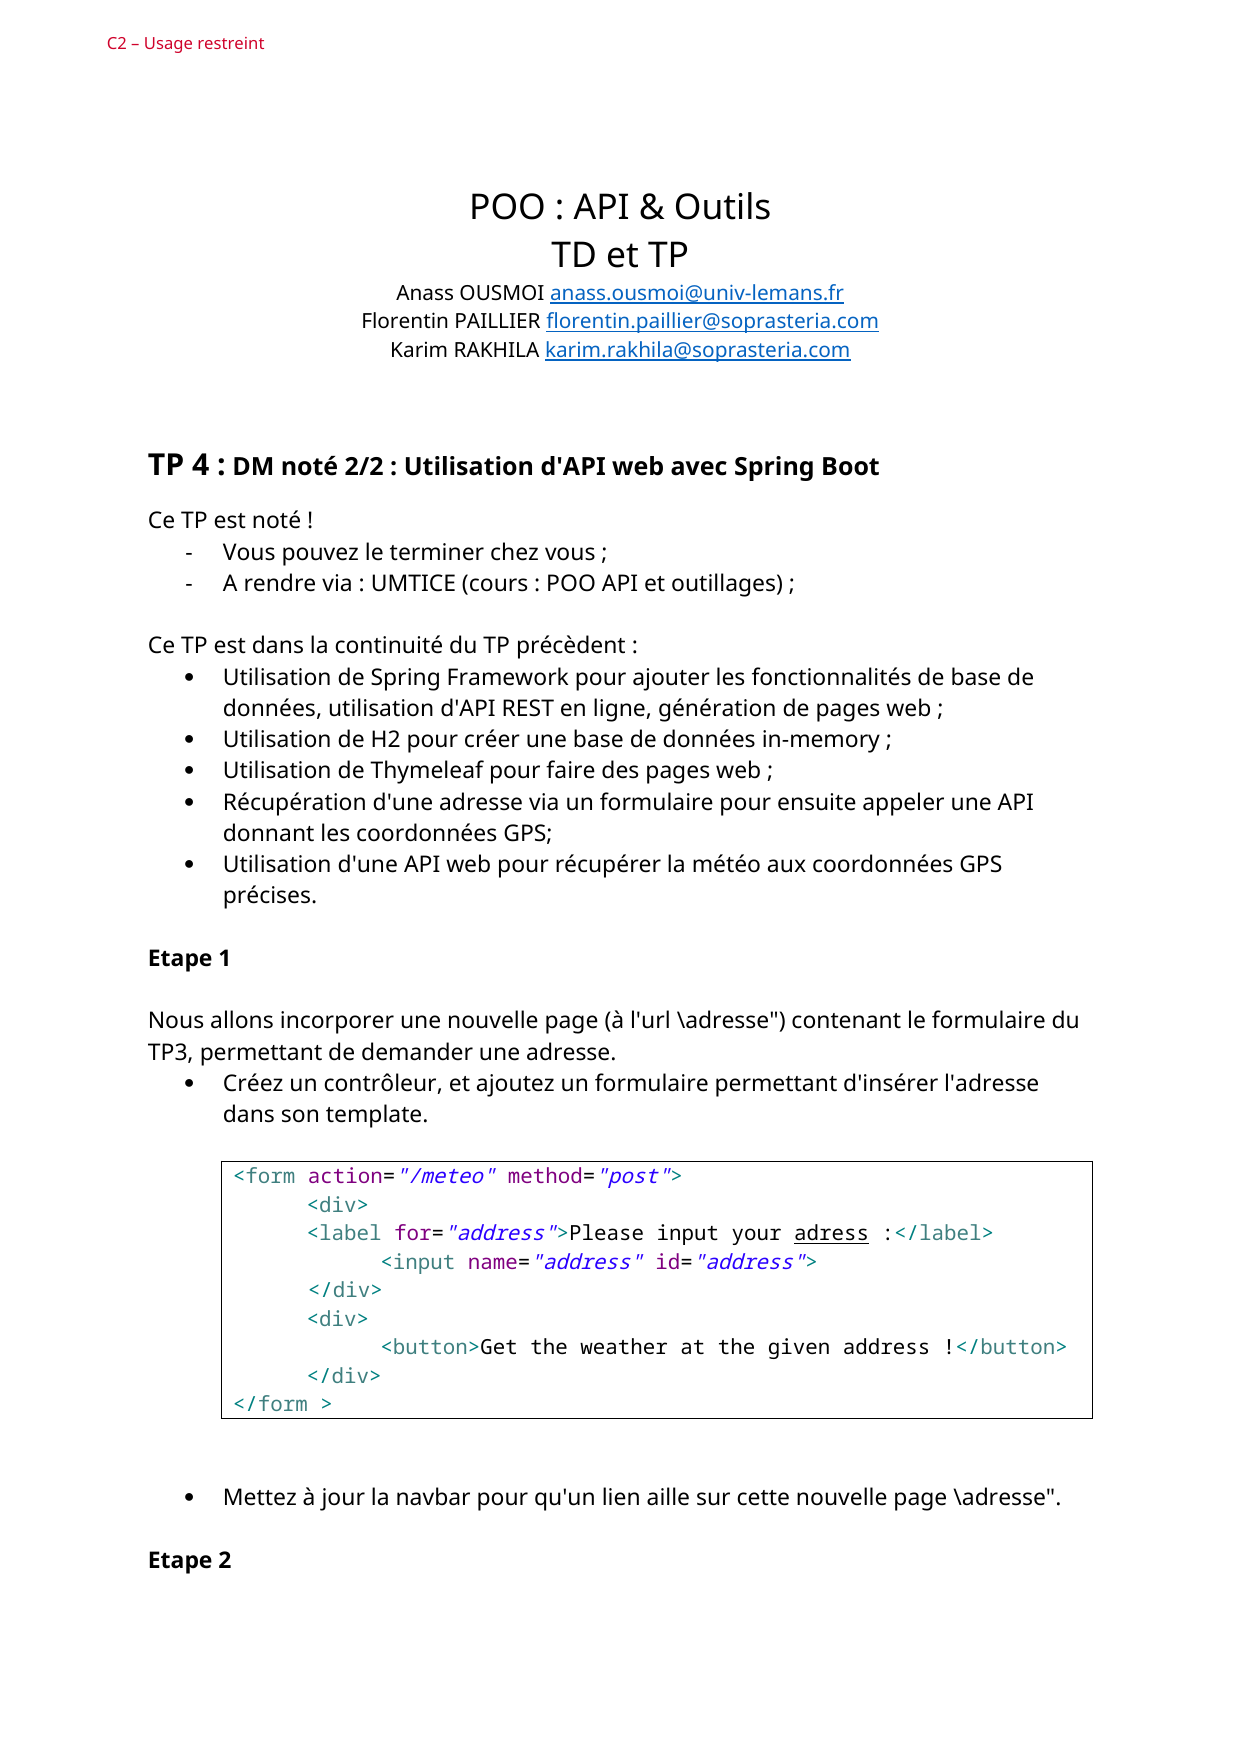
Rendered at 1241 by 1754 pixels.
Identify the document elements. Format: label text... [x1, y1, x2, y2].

text Florentin PAILLIER florentin.paillier@soprasteria.com [148, 307, 1093, 335]
text Etape 2 [148, 1544, 1093, 1575]
table_header <form action="/meteo" method="post"> <div> <label for="address">Please input your adress :</label> <input name="address" id="address"> </div> <div> <button>Get the weather at the given address !</button> </div> </form > [222, 1162, 1092, 1418]
text Anass OUSMOI anass.ousmoi@univ-lemans.fr [148, 278, 1093, 307]
list Créez un contrôleur, et ajoutez un formulaire permettant d'insérer l'adresse dans son template. [185, 1067, 1093, 1129]
text Ce TP est noté ! [148, 504, 1093, 536]
text TD et TP [148, 230, 1093, 278]
text Nous allons incorporer une nouvelle page (à l'url \adresse") contenant le formulaire du [148, 1004, 1093, 1036]
list Utilisation de Thymeleaf pour faire des pages web ; [185, 754, 1093, 786]
text Etape 1 [148, 942, 1093, 973]
list Utilisation de Spring Framework pour ajouter les fonctionnalités de base de données, utilisation d'API REST en ligne, génération de pages web ; [185, 661, 1093, 723]
list A rendre via : UMTICE (cours : POO API et outillages) ; [185, 567, 1093, 598]
list Utilisation d'une API web pour récupérer la météo aux coordonnées GPS précises. [185, 848, 1093, 911]
text TP3, permettant de demander une adresse. [148, 1036, 1093, 1067]
text Ce TP est dans la continuité du TP précèdent : [148, 629, 1093, 661]
text Karim RAKHILA karim.rakhila@soprasteria.com [148, 335, 1093, 363]
list Utilisation de H2 pour créer une base de données in-memory ; [185, 723, 1093, 754]
list Récupération d'une adresse via un formulaire pour ensuite appeler une API donnant les coordonnées GPS; [185, 786, 1093, 848]
text POO : API & Outils [148, 182, 1093, 230]
text TP 4 : DM noté 2/2 : Utilisation d'API web avec Spring Boot [148, 443, 1093, 484]
list Mettez à jour la navbar pour qu'un lien aille sur cette nouvelle page \adresse". [185, 1481, 1093, 1512]
list Vous pouvez le terminer chez vous ; [185, 536, 1093, 567]
